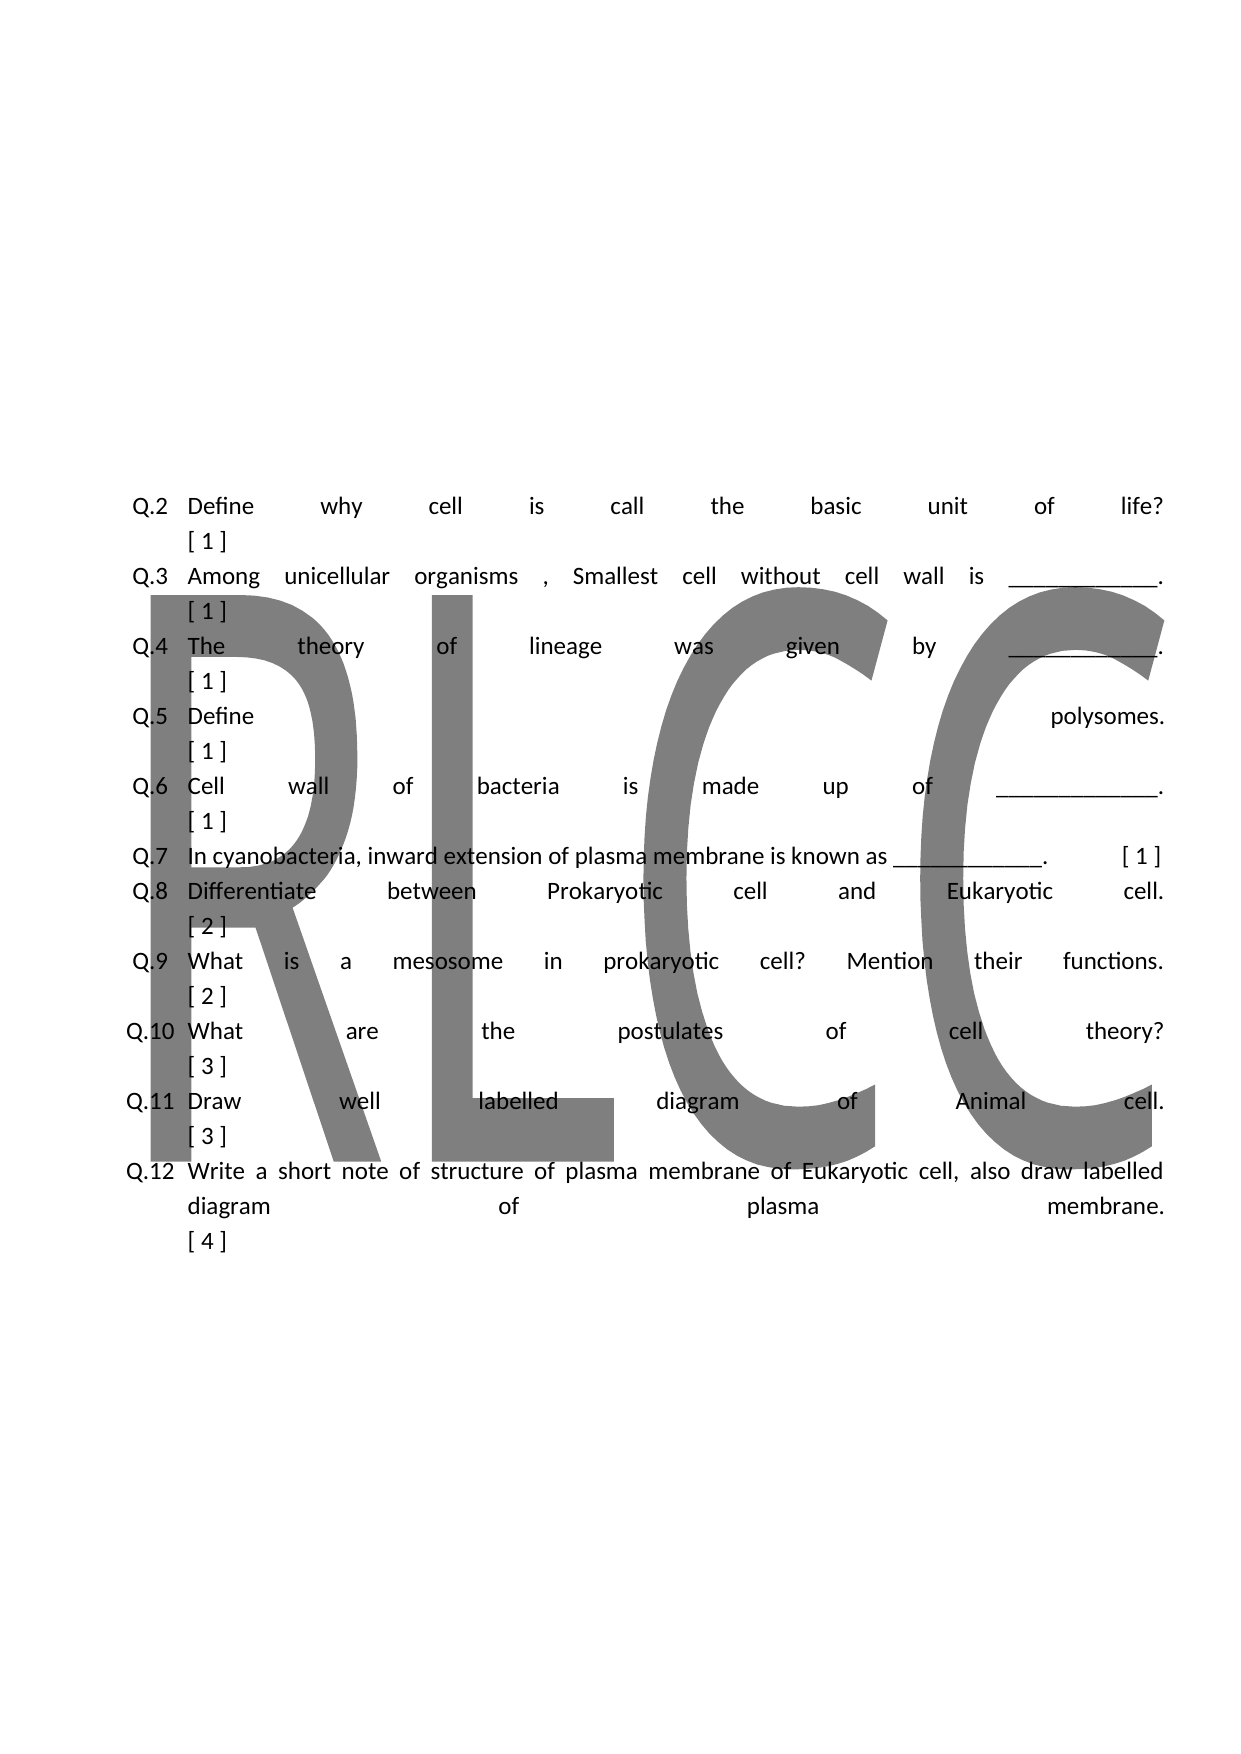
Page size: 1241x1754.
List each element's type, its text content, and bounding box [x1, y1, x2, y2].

list Among unicellular organisms , Smallest cell without cell wall is ____________. [ 1 ] [150, 560, 1165, 626]
list Draw well labelled diagram of Animal cell. [ 3 ] [150, 1085, 1165, 1151]
list In cyanobacteria, inward extension of plasma membrane is known as ____________. [ 1 ] [150, 840, 1165, 871]
list Differentiate between Prokaryotic cell and Eukaryotic cell. [ 2 ] [150, 875, 1165, 941]
list Define polysomes. [ 1 ] [150, 700, 1165, 766]
list Define why cell is call the basic unit of life? [ 1 ] [150, 490, 1165, 556]
list What is a mesosome in prokaryotic cell? Mention their functions. [ 2 ] [150, 945, 1165, 1011]
list What are the postulates of cell theory? [ 3 ] [150, 1015, 1165, 1081]
list Write a short note of structure of plasma membrane of Eukaryotic cell, also draw labelled diagram of plasma membrane. [ 4 ] [150, 1155, 1165, 1256]
list Cell wall of bacteria is made up of _____________. [ 1 ] [150, 770, 1165, 836]
list The theory of lineage was given by ____________. [ 1 ] [150, 630, 1165, 696]
